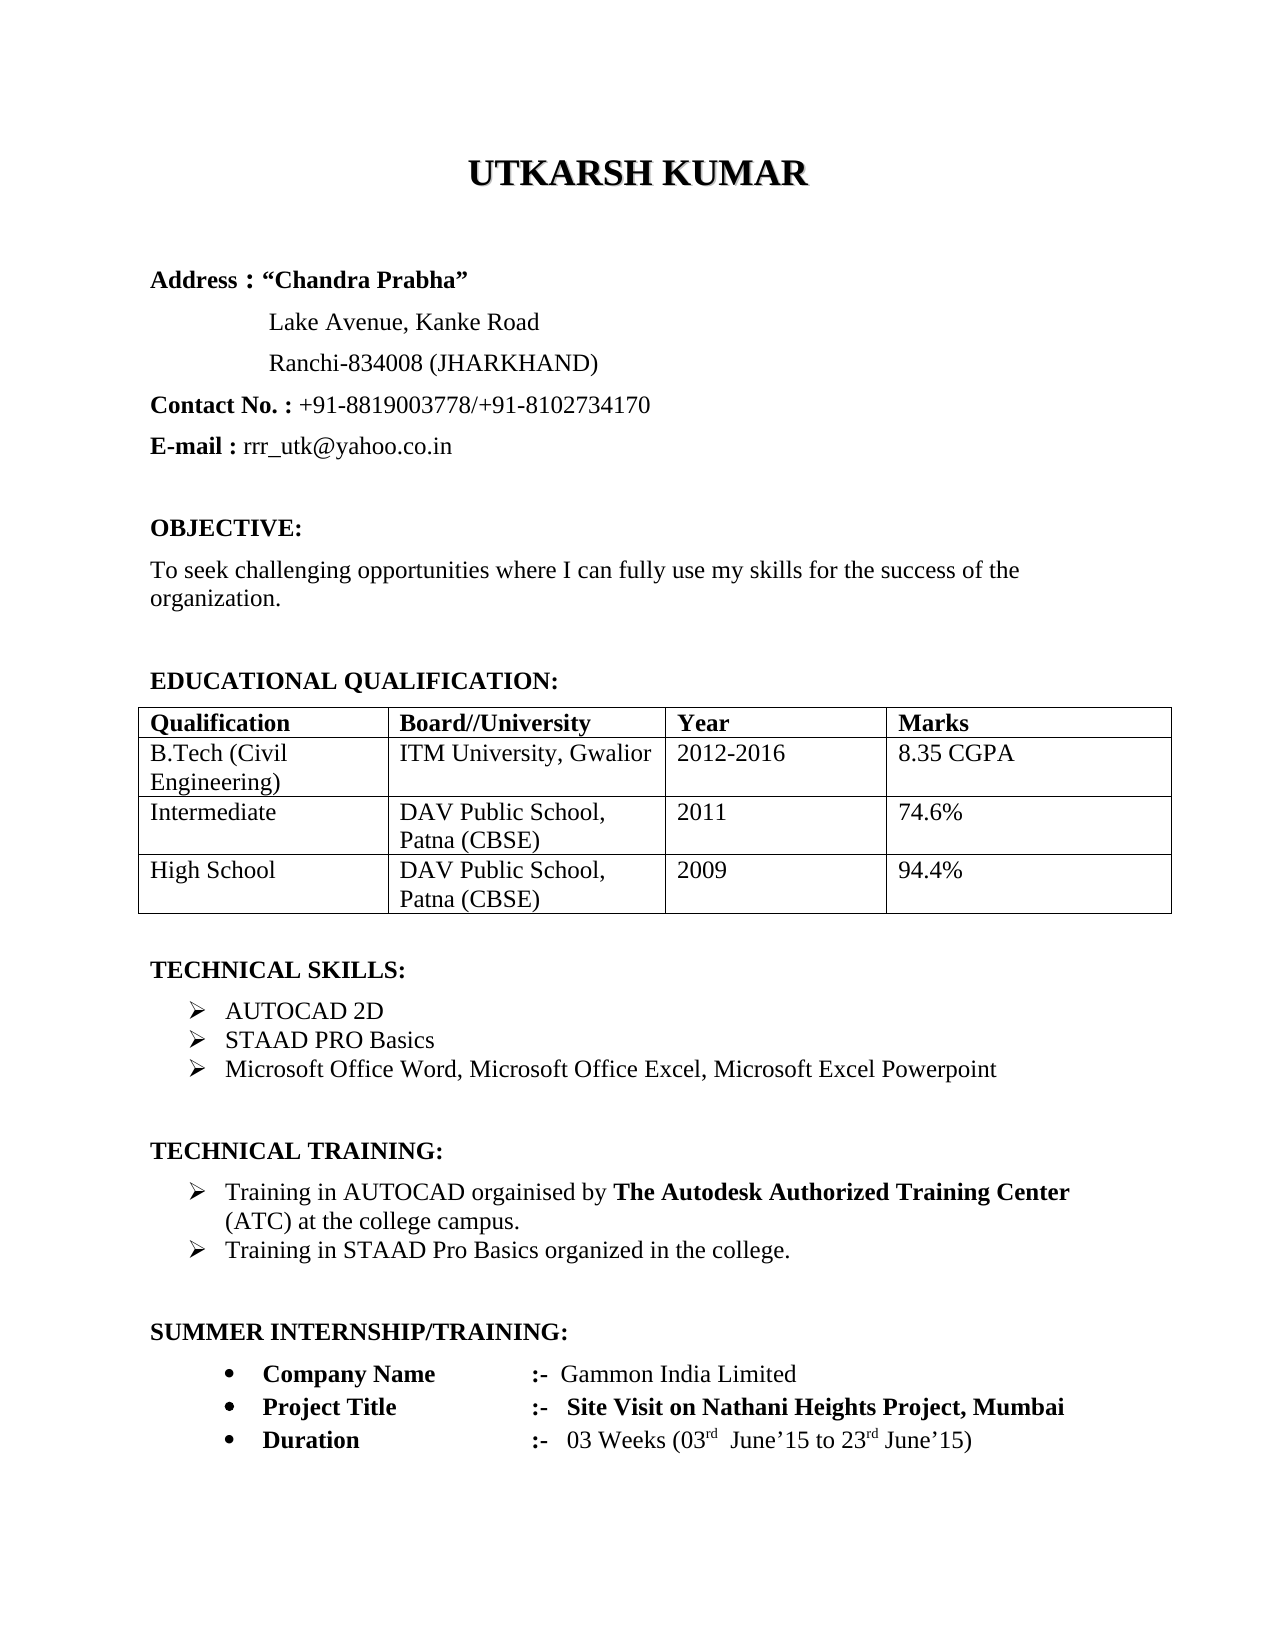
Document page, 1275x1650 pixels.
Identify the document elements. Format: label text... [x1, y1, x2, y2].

text Contact No. : +91-8819003778/+91-8102734170 [150, 390, 1125, 418]
table_cell 2012-2016 [666, 738, 886, 796]
text Lake Avenue, Kanke Road [150, 307, 1125, 336]
table_cell 2011 [666, 797, 886, 854]
table_cell 2009 [666, 855, 886, 913]
list Training in STAAD Pro Basics organized in the college. [187, 1235, 1125, 1264]
table_cell DAV Public School, Patna (CBSE) [389, 797, 665, 854]
text TECHNICAL SKILLS: [150, 955, 1125, 984]
list Duration :- 03 Weeks (03rd June’15 to 23rd June’15) [225, 1425, 1125, 1453]
text Address : “Chandra Prabha” [150, 261, 1125, 295]
text Ranchi-834008 (JHARKHAND) [150, 348, 1125, 377]
table_header Year [666, 708, 886, 737]
list AUTOCAD 2D [187, 996, 1125, 1025]
list Training in AUTOCAD orgainised by The Autodesk Authorized Training Center (ATC) at the college campus. [187, 1177, 1125, 1235]
table_header Board//University [389, 708, 665, 737]
table_cell DAV Public School, Patna (CBSE) [389, 855, 665, 913]
table_cell High School [139, 855, 388, 913]
table_cell 8.35 CGPA [887, 738, 1171, 796]
text EDUCATIONAL QUALIFICATION: [150, 666, 1125, 695]
list Company Name :- Gammon India Limited [225, 1359, 1125, 1387]
list Project Title :- Site Visit on Nathani Heights Project, Mumbai [225, 1392, 1125, 1421]
text TECHNICAL TRAINING: [150, 1136, 1125, 1165]
text E-mail : rrr_utk@yahoo.co.in [150, 431, 1125, 460]
table_header Qualification [139, 708, 388, 737]
list Microsoft Office Word, Microsoft Office Excel, Microsoft Excel Powerpoint [187, 1054, 1125, 1082]
table_cell Intermediate [139, 797, 388, 854]
text UTKARSH KUMAR [150, 150, 1125, 193]
table_cell ITM University, Gwalior [389, 738, 665, 796]
text To seek challenging opportunities where I can fully use my skills for the success of the organization. [150, 555, 1125, 612]
list STAAD PRO Basics [187, 1025, 1125, 1054]
table_header Marks [887, 708, 1171, 737]
table_cell 74.6% [887, 797, 1171, 854]
table_cell 94.4% [887, 855, 1171, 913]
text SUMMER INTERNSHIP/TRAINING: [150, 1317, 1125, 1346]
text OBJECTIVE: [150, 513, 1125, 542]
table_cell B.Tech (Civil Engineering) [139, 738, 388, 796]
